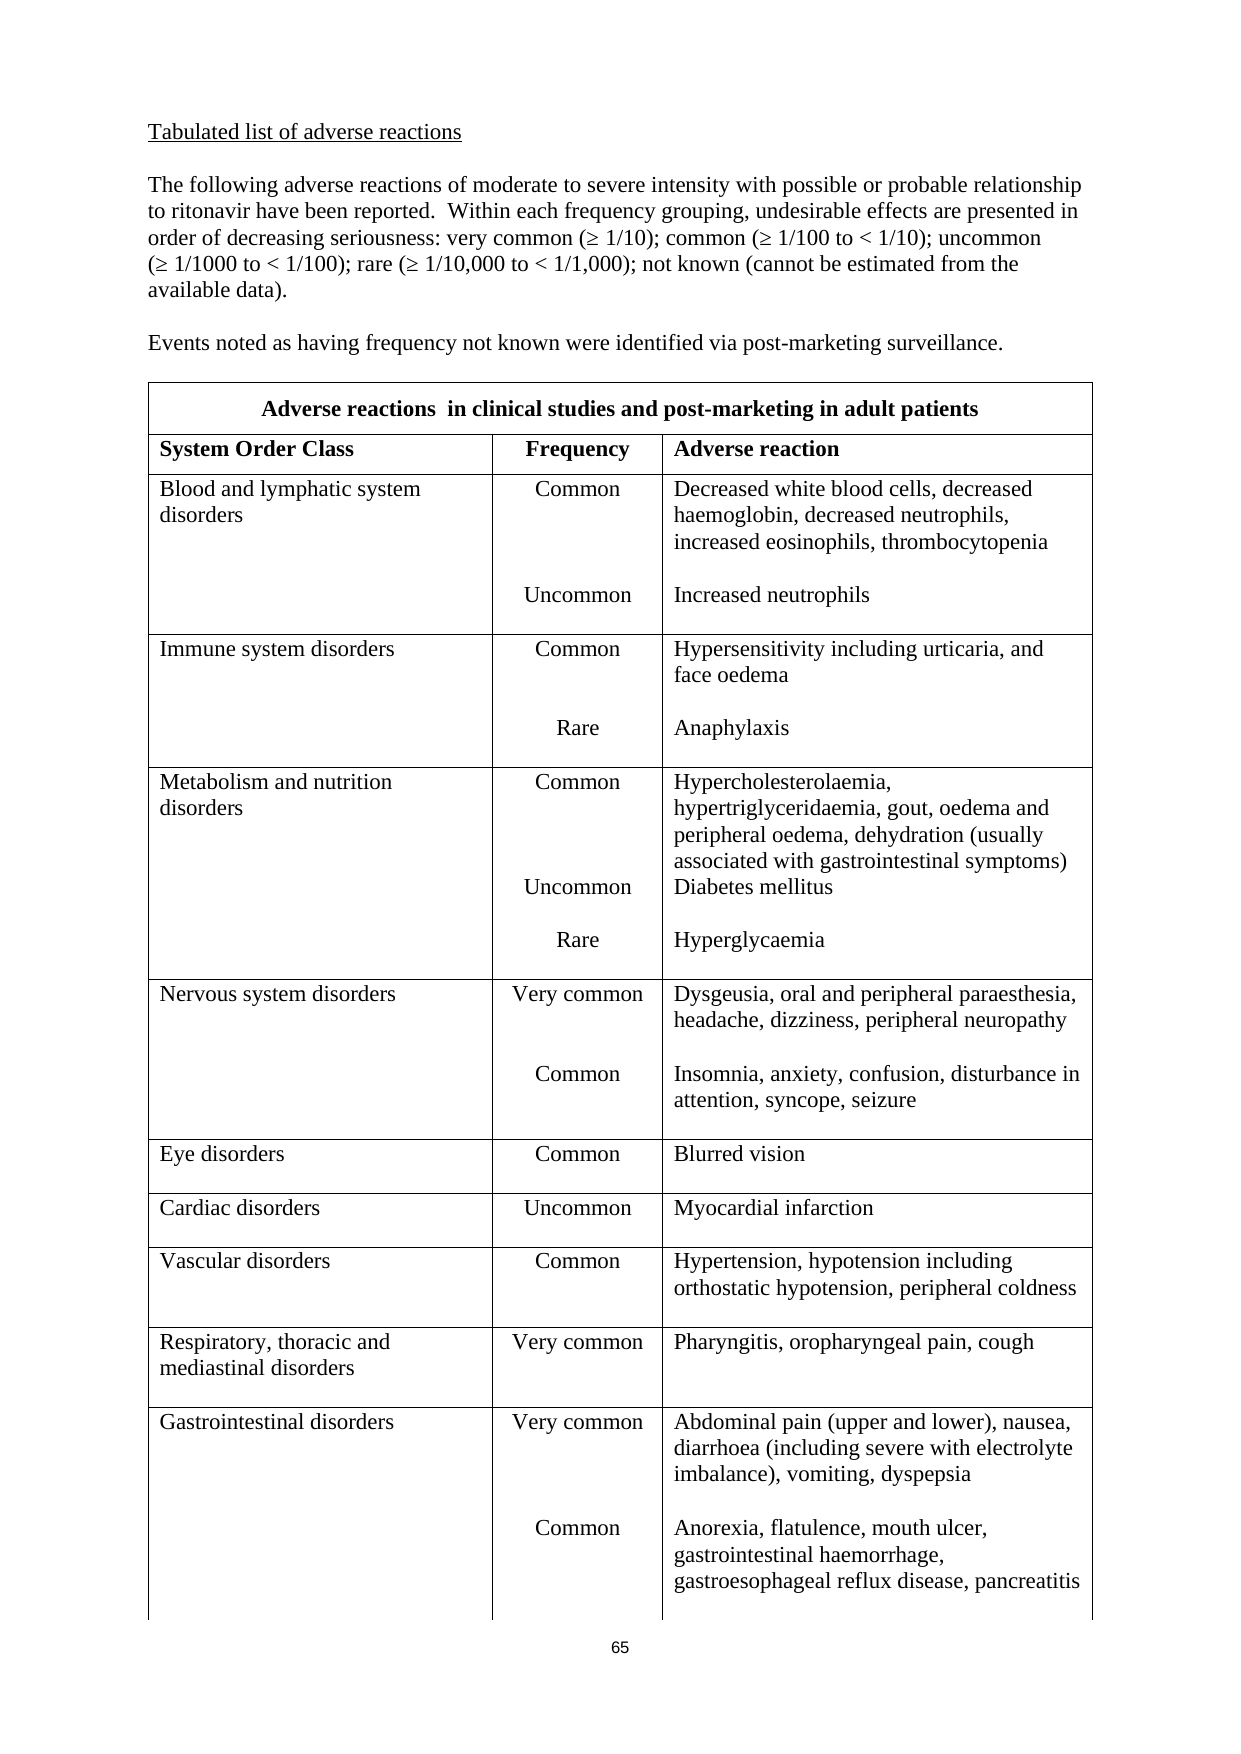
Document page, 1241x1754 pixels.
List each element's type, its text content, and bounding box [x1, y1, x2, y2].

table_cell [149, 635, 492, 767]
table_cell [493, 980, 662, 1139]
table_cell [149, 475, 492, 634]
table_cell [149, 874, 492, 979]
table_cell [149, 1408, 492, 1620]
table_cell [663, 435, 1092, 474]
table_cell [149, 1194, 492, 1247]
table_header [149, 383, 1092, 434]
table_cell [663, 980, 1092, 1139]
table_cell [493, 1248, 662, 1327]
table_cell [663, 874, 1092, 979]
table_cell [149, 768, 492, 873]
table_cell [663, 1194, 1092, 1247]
text Tabulated list of adverse reactions [148, 118, 1093, 144]
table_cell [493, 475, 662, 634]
text Events noted as having frequency not known were identified via post-marketing surveillance. [148, 329, 1093, 355]
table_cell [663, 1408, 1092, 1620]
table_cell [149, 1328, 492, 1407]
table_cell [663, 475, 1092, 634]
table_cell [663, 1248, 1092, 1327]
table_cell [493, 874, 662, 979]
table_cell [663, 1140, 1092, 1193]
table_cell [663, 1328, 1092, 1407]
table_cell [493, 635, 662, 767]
text The following adverse reactions of moderate to severe intensity with possible or probable relationship to ritonavir have been reported. Within each frequency grouping, undesirable effects are presented in order of decreasing seriousness: very common (≥ 1/10); common (≥ 1/100 to < 1/10); uncommon (≥ 1/1000 to < 1/100); rare (≥ 1/10,000 to < 1/1,000); not known (cannot be estimated from the available data). [148, 171, 1093, 303]
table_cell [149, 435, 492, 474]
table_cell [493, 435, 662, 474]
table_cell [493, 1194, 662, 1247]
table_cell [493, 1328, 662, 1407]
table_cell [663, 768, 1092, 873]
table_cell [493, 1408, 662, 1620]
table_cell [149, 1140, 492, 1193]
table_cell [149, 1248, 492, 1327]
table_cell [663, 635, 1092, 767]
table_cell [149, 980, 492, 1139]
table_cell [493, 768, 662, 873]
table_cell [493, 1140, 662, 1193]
